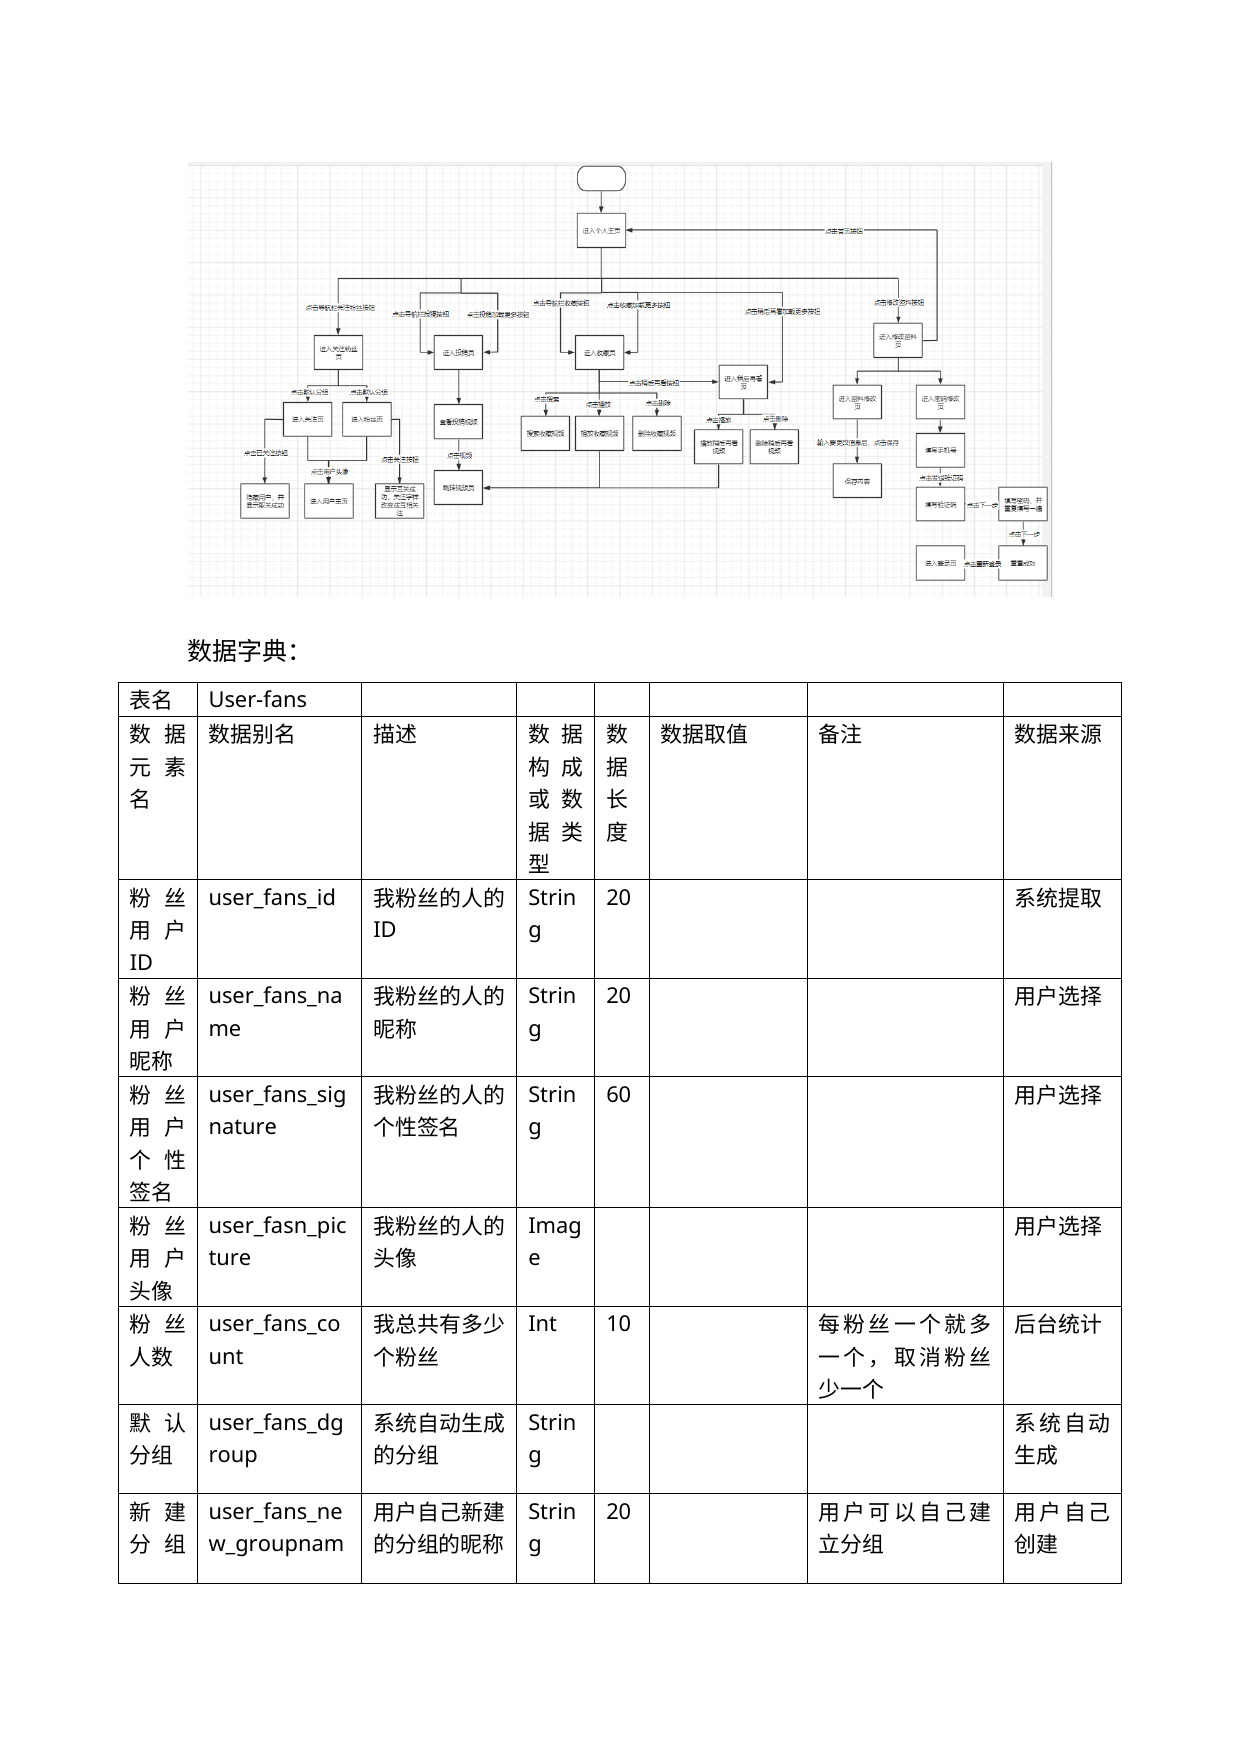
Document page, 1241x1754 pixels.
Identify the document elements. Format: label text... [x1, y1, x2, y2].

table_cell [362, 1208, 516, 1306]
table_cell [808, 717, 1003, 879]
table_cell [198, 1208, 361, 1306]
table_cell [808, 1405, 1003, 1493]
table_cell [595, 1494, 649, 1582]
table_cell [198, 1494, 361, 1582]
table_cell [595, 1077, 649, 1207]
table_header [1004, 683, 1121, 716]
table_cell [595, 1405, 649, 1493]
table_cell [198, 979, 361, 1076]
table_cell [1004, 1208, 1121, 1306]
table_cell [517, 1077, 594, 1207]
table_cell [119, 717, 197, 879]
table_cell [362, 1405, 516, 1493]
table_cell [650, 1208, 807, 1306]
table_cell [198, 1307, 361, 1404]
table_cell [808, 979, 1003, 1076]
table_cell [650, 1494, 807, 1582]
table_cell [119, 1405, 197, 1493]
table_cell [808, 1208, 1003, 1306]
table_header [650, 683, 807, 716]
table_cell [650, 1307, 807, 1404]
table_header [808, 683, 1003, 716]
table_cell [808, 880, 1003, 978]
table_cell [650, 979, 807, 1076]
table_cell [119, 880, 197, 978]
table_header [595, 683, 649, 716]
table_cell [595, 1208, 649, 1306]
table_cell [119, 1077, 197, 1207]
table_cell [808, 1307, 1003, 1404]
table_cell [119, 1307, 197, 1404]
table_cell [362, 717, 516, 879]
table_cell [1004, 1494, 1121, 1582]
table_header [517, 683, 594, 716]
list 数据字典： [187, 617, 1053, 682]
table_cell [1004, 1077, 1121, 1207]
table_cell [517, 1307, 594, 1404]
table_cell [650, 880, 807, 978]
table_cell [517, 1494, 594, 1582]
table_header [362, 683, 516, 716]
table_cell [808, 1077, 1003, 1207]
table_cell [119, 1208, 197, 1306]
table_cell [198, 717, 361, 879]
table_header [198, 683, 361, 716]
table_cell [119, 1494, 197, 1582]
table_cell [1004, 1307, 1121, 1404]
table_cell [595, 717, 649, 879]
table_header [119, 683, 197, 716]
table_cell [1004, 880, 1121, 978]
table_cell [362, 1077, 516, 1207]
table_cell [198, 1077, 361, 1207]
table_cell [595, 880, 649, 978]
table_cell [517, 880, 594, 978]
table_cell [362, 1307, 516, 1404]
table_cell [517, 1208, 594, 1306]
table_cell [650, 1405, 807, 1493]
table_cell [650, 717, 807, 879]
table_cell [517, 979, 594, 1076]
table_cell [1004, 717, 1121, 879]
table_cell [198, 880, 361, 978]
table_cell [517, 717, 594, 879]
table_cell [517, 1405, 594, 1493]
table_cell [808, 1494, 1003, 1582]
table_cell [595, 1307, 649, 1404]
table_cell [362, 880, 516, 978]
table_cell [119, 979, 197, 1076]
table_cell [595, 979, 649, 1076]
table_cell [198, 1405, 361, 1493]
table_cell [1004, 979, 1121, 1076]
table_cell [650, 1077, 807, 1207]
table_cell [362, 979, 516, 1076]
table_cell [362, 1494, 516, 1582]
picture [188, 162, 1053, 597]
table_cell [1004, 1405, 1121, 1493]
